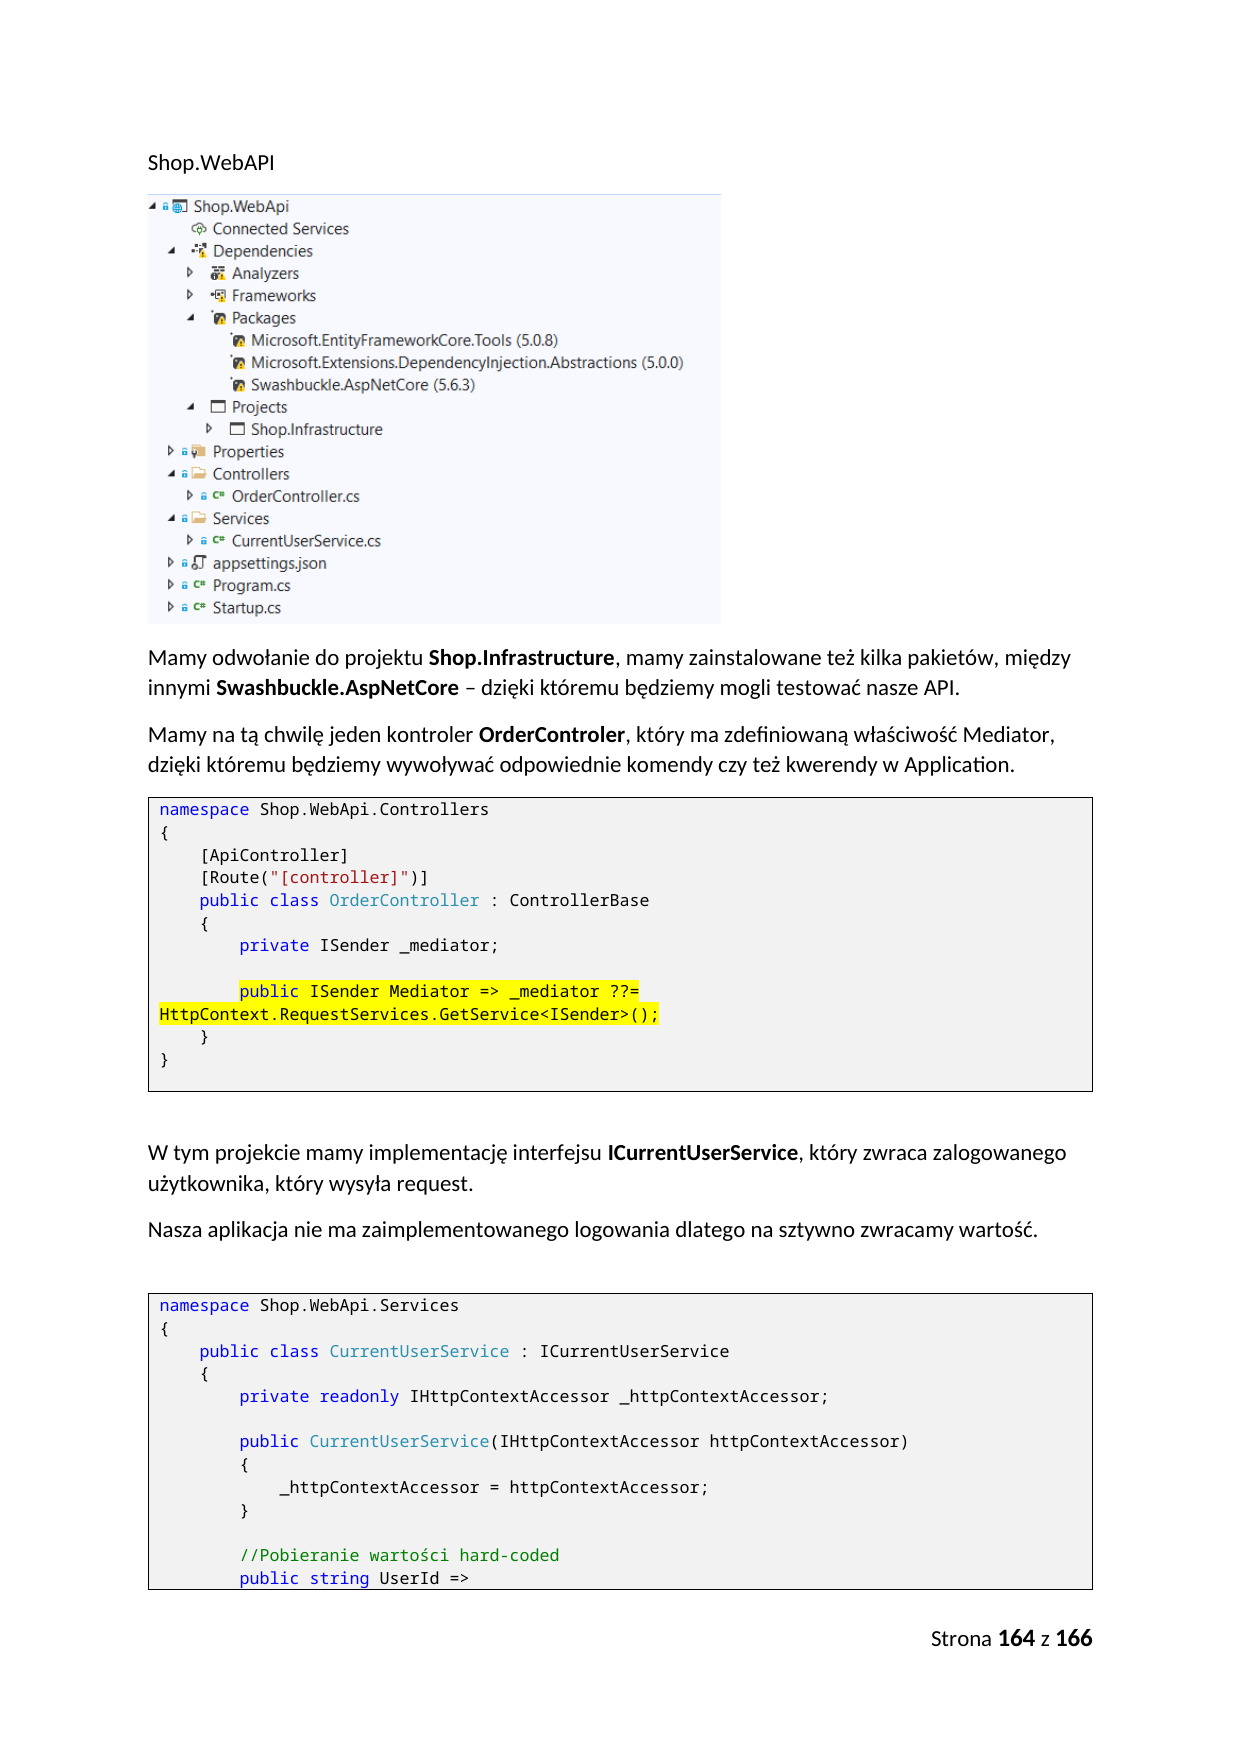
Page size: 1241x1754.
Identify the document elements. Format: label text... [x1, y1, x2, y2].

text Shop.WebAPI [148, 148, 1093, 176]
picture [147, 194, 722, 624]
text W tym projekcie mamy implementację interfejsu ICurrentUserService, który zwraca zalogowanego użytkownika, który wysyła request. [148, 1138, 1093, 1197]
table_header namespace Shop.WebApi.Controllers { [ApiController] [Route("[controller]")] public class OrderController : ControllerBase { private ISender _mediator; public ISender Mediator => _mediator ??= HttpContext.RequestServices.GetService<ISender>(); } } [149, 798, 1092, 1091]
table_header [149, 1294, 1092, 1589]
text Nasza aplikacja nie ma zaimplementowanego logowania dlatego na sztywno zwracamy wartość. [148, 1216, 1093, 1274]
text Mamy na tą chwilę jeden kontroler OrderControler, który ma zdefiniowaną właściwość Mediator, dzięki któremu będziemy wywoływać odpowiednie komendy czy też kwerendy w Application. [148, 720, 1093, 778]
text Mamy odwołanie do projektu Shop.Infrastructure, mamy zainstalowane też kilka pakietów, między innymi Swashbuckle.AspNetCore – dzięki któremu będziemy mogli testować nasze API. [148, 643, 1093, 701]
